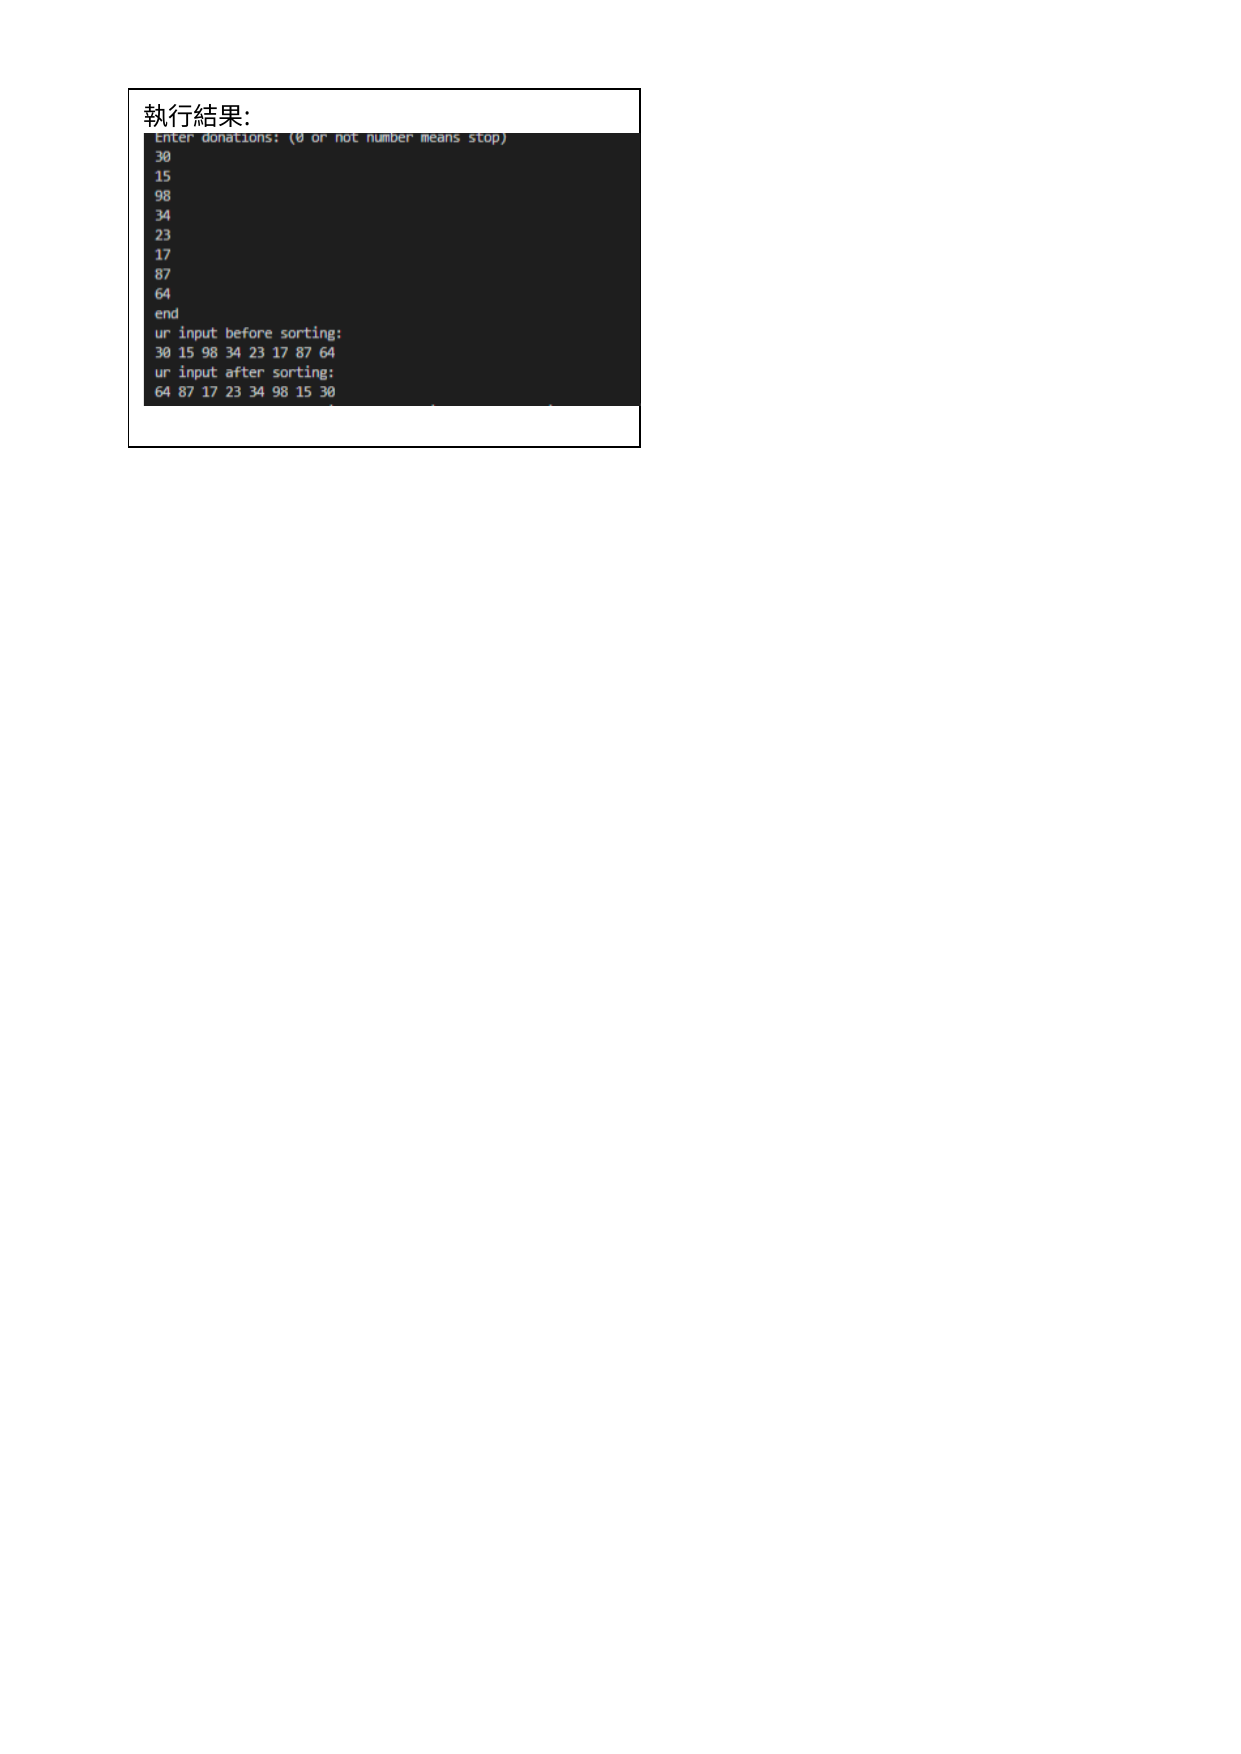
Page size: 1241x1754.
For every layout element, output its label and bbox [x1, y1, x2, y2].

picture [143, 133, 641, 406]
